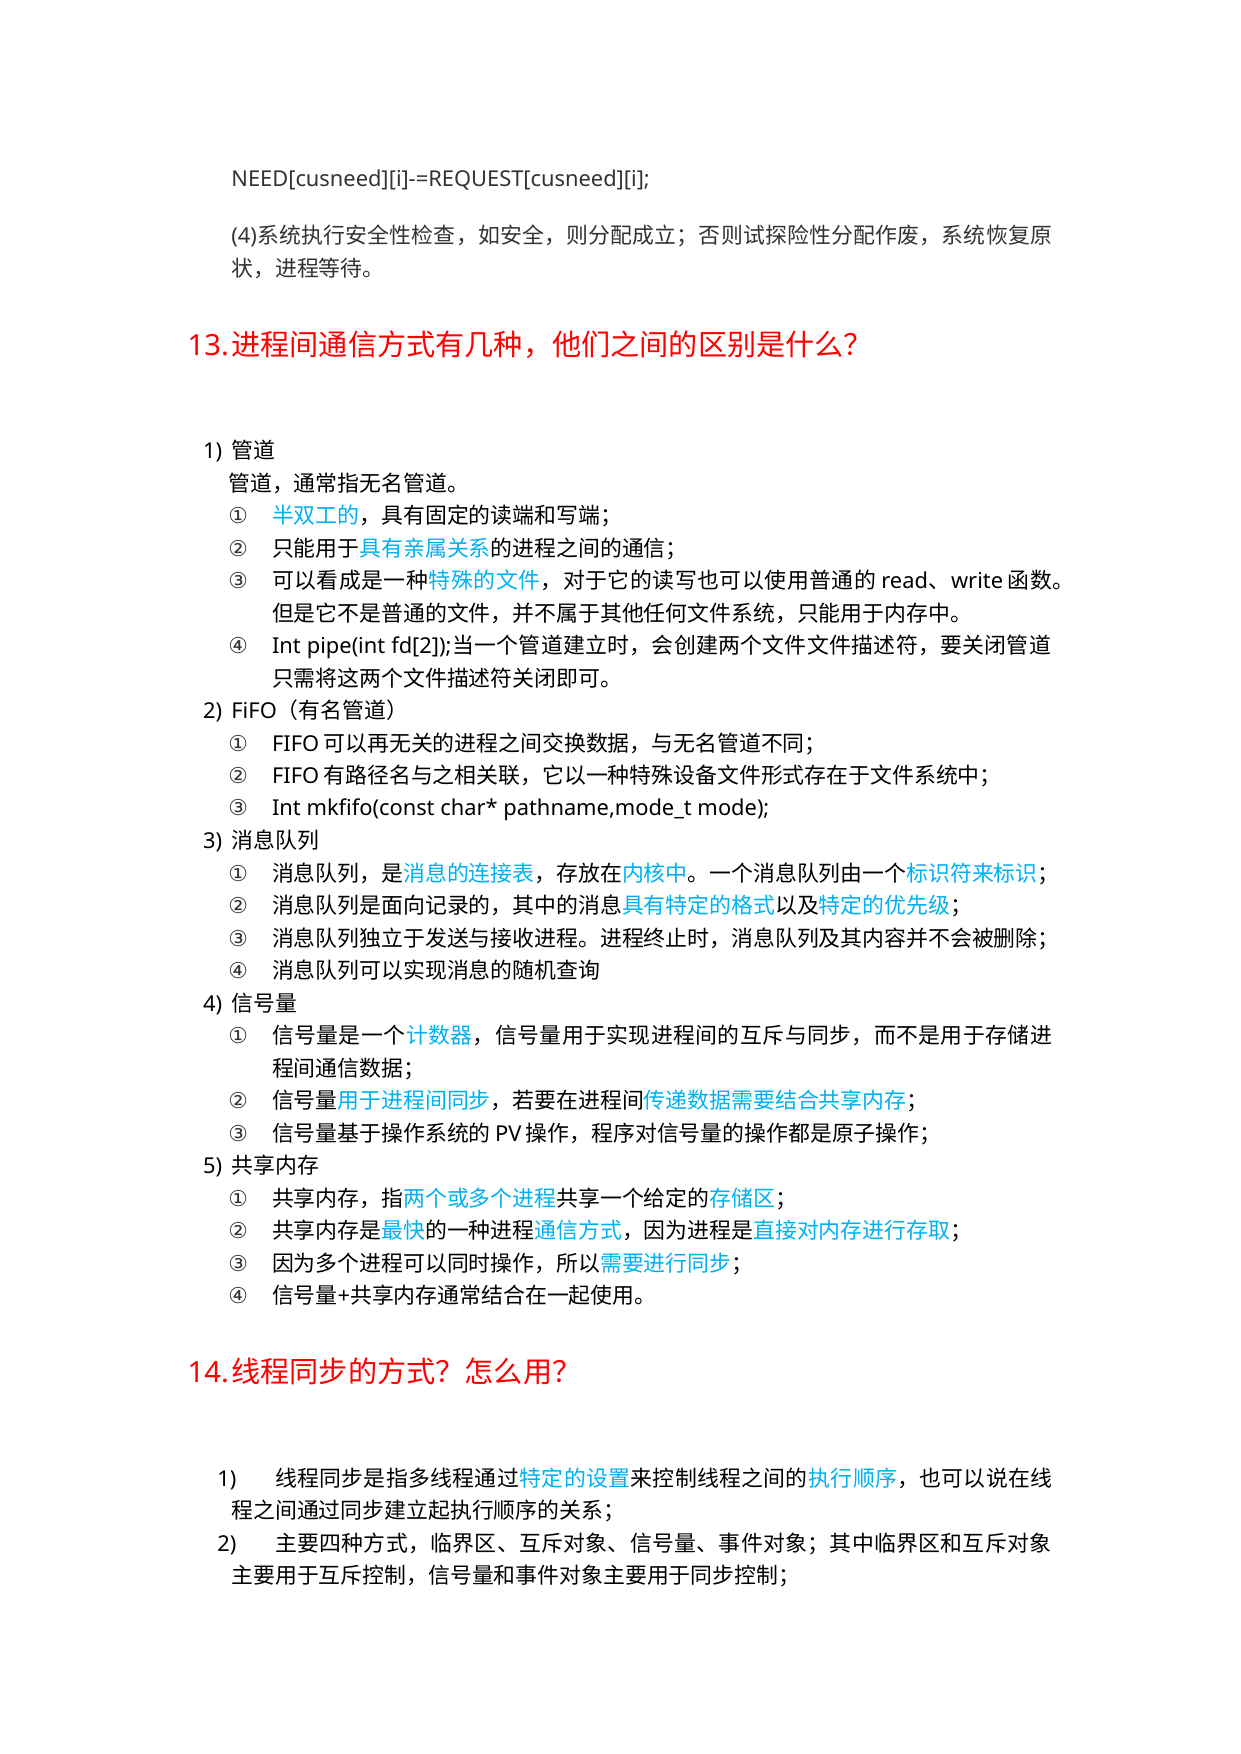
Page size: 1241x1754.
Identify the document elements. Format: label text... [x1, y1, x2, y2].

subtitle 进程间通信方式有几种，他们之间的区别是什么？ [187, 310, 1053, 375]
list NEED[cusneed][i]-=REQUEST[cusneed][i]; [231, 162, 1053, 194]
list FIFO有路径名与之相关联，它以一种特殊设备文件形式存在于文件系统中； [228, 758, 1053, 791]
list 信号量 [203, 986, 1053, 1018]
list 消息队列独立于发送与接收进程。进程终止时，消息队列及其内容并不会被删除； [228, 921, 1053, 953]
list 信号量用于进程间同步，若要在进程间传递数据需要结合共享内存； [228, 1083, 1053, 1116]
list 共享内存是最快的一种进程通信方式，因为进程是直接对内存进行存取； [228, 1213, 1053, 1246]
list 线程同步是指多线程通过特定的设置来控制线程之间的执行顺序，也可以说在线程之间通过同步建立起执行顺序的关系； [217, 1461, 1053, 1526]
picture [844, 1094, 855, 1099]
list 消息队列，是消息的连接表，存放在内核中。一个消息队列由一个标识符来标识； [228, 856, 1053, 888]
list 只能用于具有亲属关系的进程之间的通信； [228, 531, 1053, 563]
list FIFO可以再无关的进程之间交换数据，与无名管道不同； [228, 726, 1053, 758]
list 管道 [203, 433, 1053, 466]
list (4)系统执行安全性检查，如安全，则分配成立；否则试探险性分配作废，系统恢复原状，进程等待。 [231, 250, 1053, 283]
list 主要四种方式，临界区、互斥对象、信号量、事件对象；其中临界区和互斥对象主要用于互斥控制，信号量和事件对象主要用于同步控制； [217, 1526, 1053, 1591]
list 消息队列是面向记录的，其中的消息具有特定的格式以及特定的优先级； [228, 888, 1053, 921]
list 消息队列可以实现消息的随机查询 [228, 953, 1053, 986]
list 消息队列 [203, 823, 1053, 856]
list FiFO（有名管道） [203, 693, 1053, 726]
list 信号量是一个计数器，信号量用于实现进程间的互斥与同步，而不是用于存储进程间通信数据； [228, 1018, 1053, 1083]
list 共享内存 [203, 1148, 1053, 1181]
subtitle 线程同步的方式？怎么用？ [187, 1338, 1053, 1403]
list 信号量基于操作系统的PV操作，程序对信号量的操作都是原子操作； [228, 1116, 1053, 1148]
list 信号量+共享内存通常结合在一起使用。 [228, 1278, 1053, 1311]
list 可以看成是一种特殊的文件，对于它的读写也可以使用普通的read、write函数。但是它不是普通的文件，并不属于其他任何文件系统，只能用于内存中。 [228, 563, 1053, 628]
list Int pipe(int fd[2]);当一个管道建立时，会创建两个文件文件描述符，要关闭管道只需将这两个文件描述符关闭即可。 [228, 628, 1053, 693]
list 共享内存，指两个或多个进程共享一个给定的存储区； [228, 1181, 1053, 1213]
list 管道，通常指无名管道。 [217, 466, 1053, 498]
list 半双工的，具有固定的读端和写端； [228, 498, 1053, 531]
list 因为多个进程可以同时操作，所以需要进行同步； [228, 1246, 1053, 1278]
list Int mkfifo(const char* pathname,mode_t mode); [228, 791, 1053, 823]
